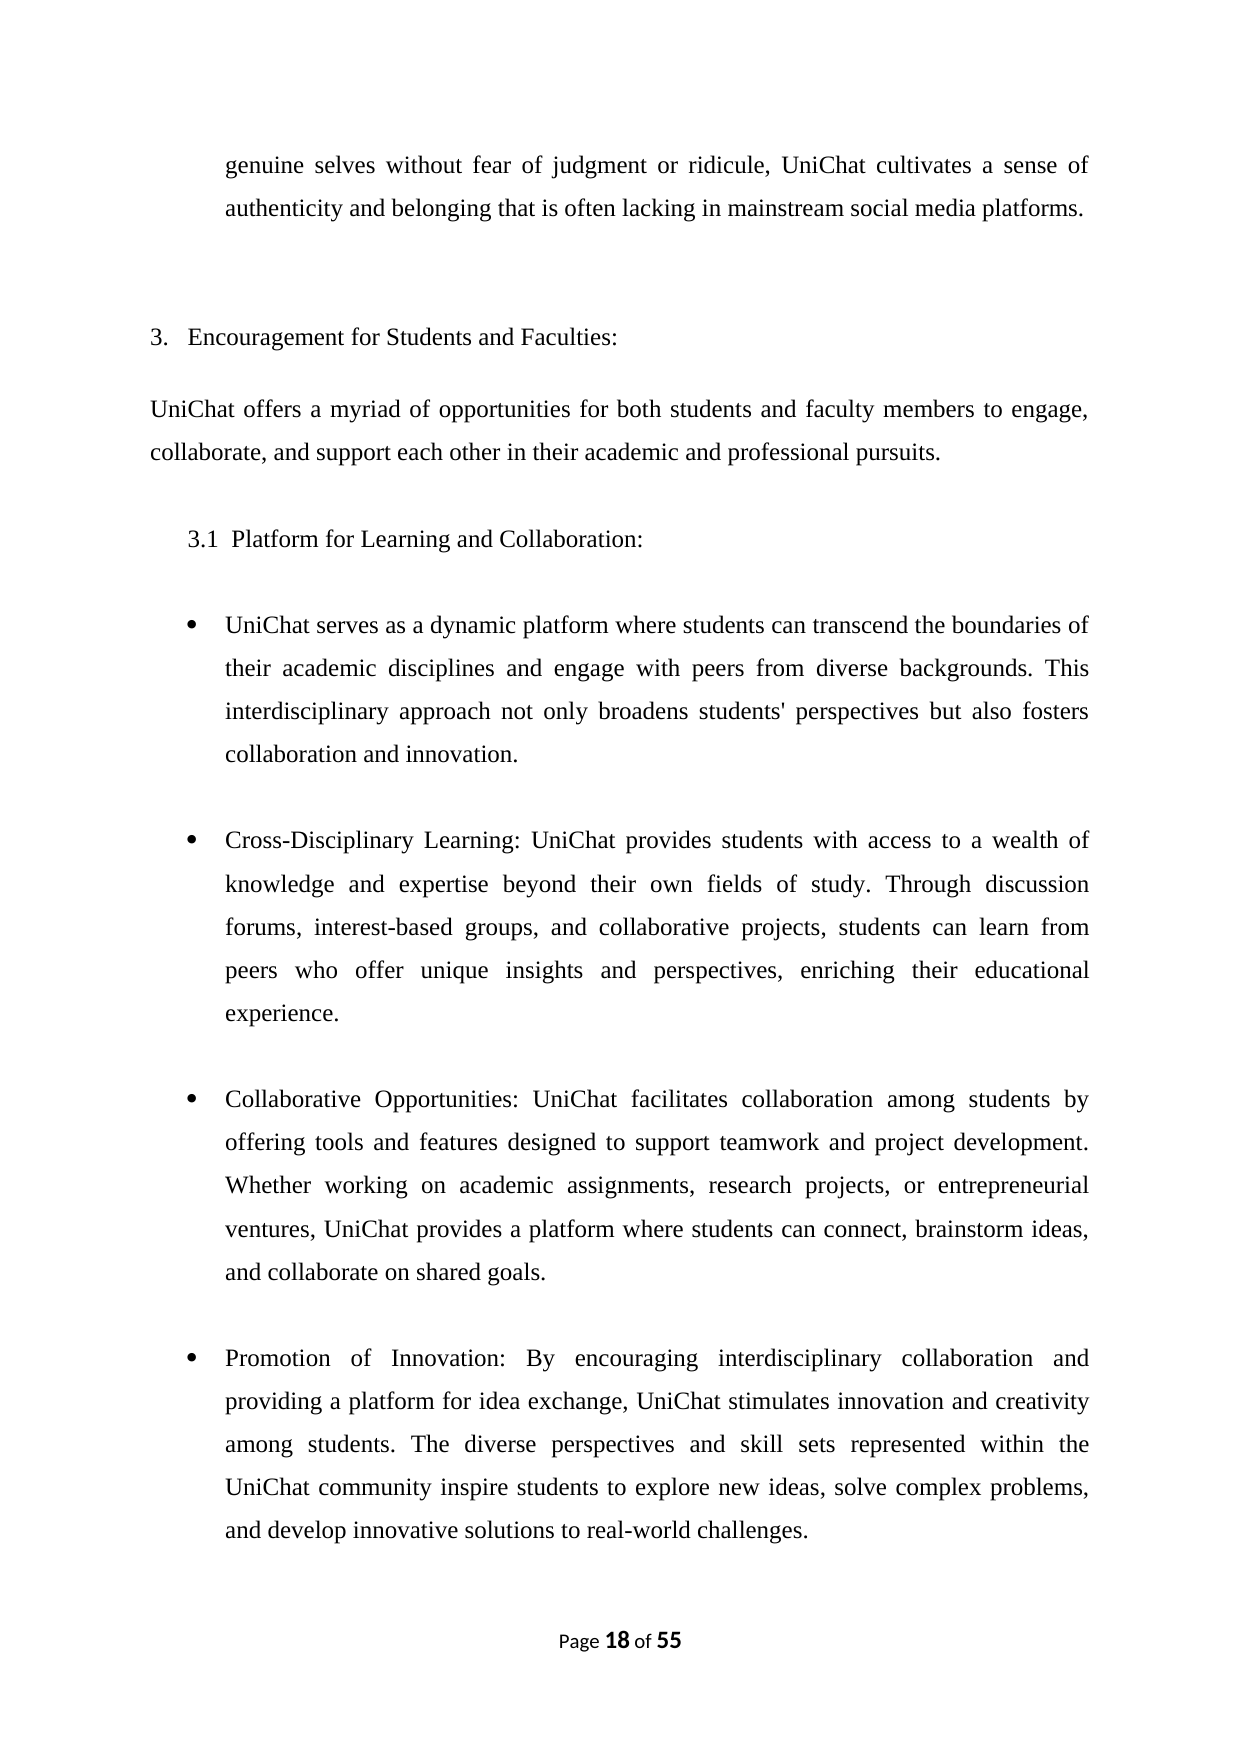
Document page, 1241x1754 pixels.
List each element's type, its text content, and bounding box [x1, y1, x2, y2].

list Collaborative Opportunities: UniChat facilitates collaboration among students by offering tools and features designed to support teamwork and project development. Whether working on academic assignments, research projects, or entrepreneurial ventures, UniChat provides a platform where students can connect, brainstorm ideas, and collaborate on shared goals. [187, 1084, 1090, 1286]
list Encouragement for Students and Faculties: [150, 322, 1090, 351]
list Cross-Disciplinary Learning: UniChat provides students with access to a wealth of knowledge and expertise beyond their own fields of study. Through discussion forums, interest-based groups, and collaborative projects, students can learn from peers who offer unique insights and perspectives, enriching their educational experience. [187, 826, 1090, 1027]
list UniChat serves as a dynamic platform where students can transcend the boundaries of their academic disciplines and engage with peers from diverse backgrounds. This interdisciplinary approach not only broadens students' perspectives but also fosters collaboration and innovation. [187, 610, 1090, 768]
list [187, 150, 1090, 222]
text UniChat offers a myriad of opportunities for both students and faculty members to engage, collaborate, and support each other in their academic and professional pursuits. [150, 394, 1090, 466]
list Platform for Learning and Collaboration: [187, 524, 1090, 552]
list Promotion of Innovation: By encouraging interdisciplinary collaboration and providing a platform for idea exchange, UniChat stimulates innovation and creativity among students. The diverse perspectives and skill sets represented within the UniChat community inspire students to explore new ideas, solve complex problems, and develop innovative solutions to real-world challenges. [187, 1343, 1090, 1544]
